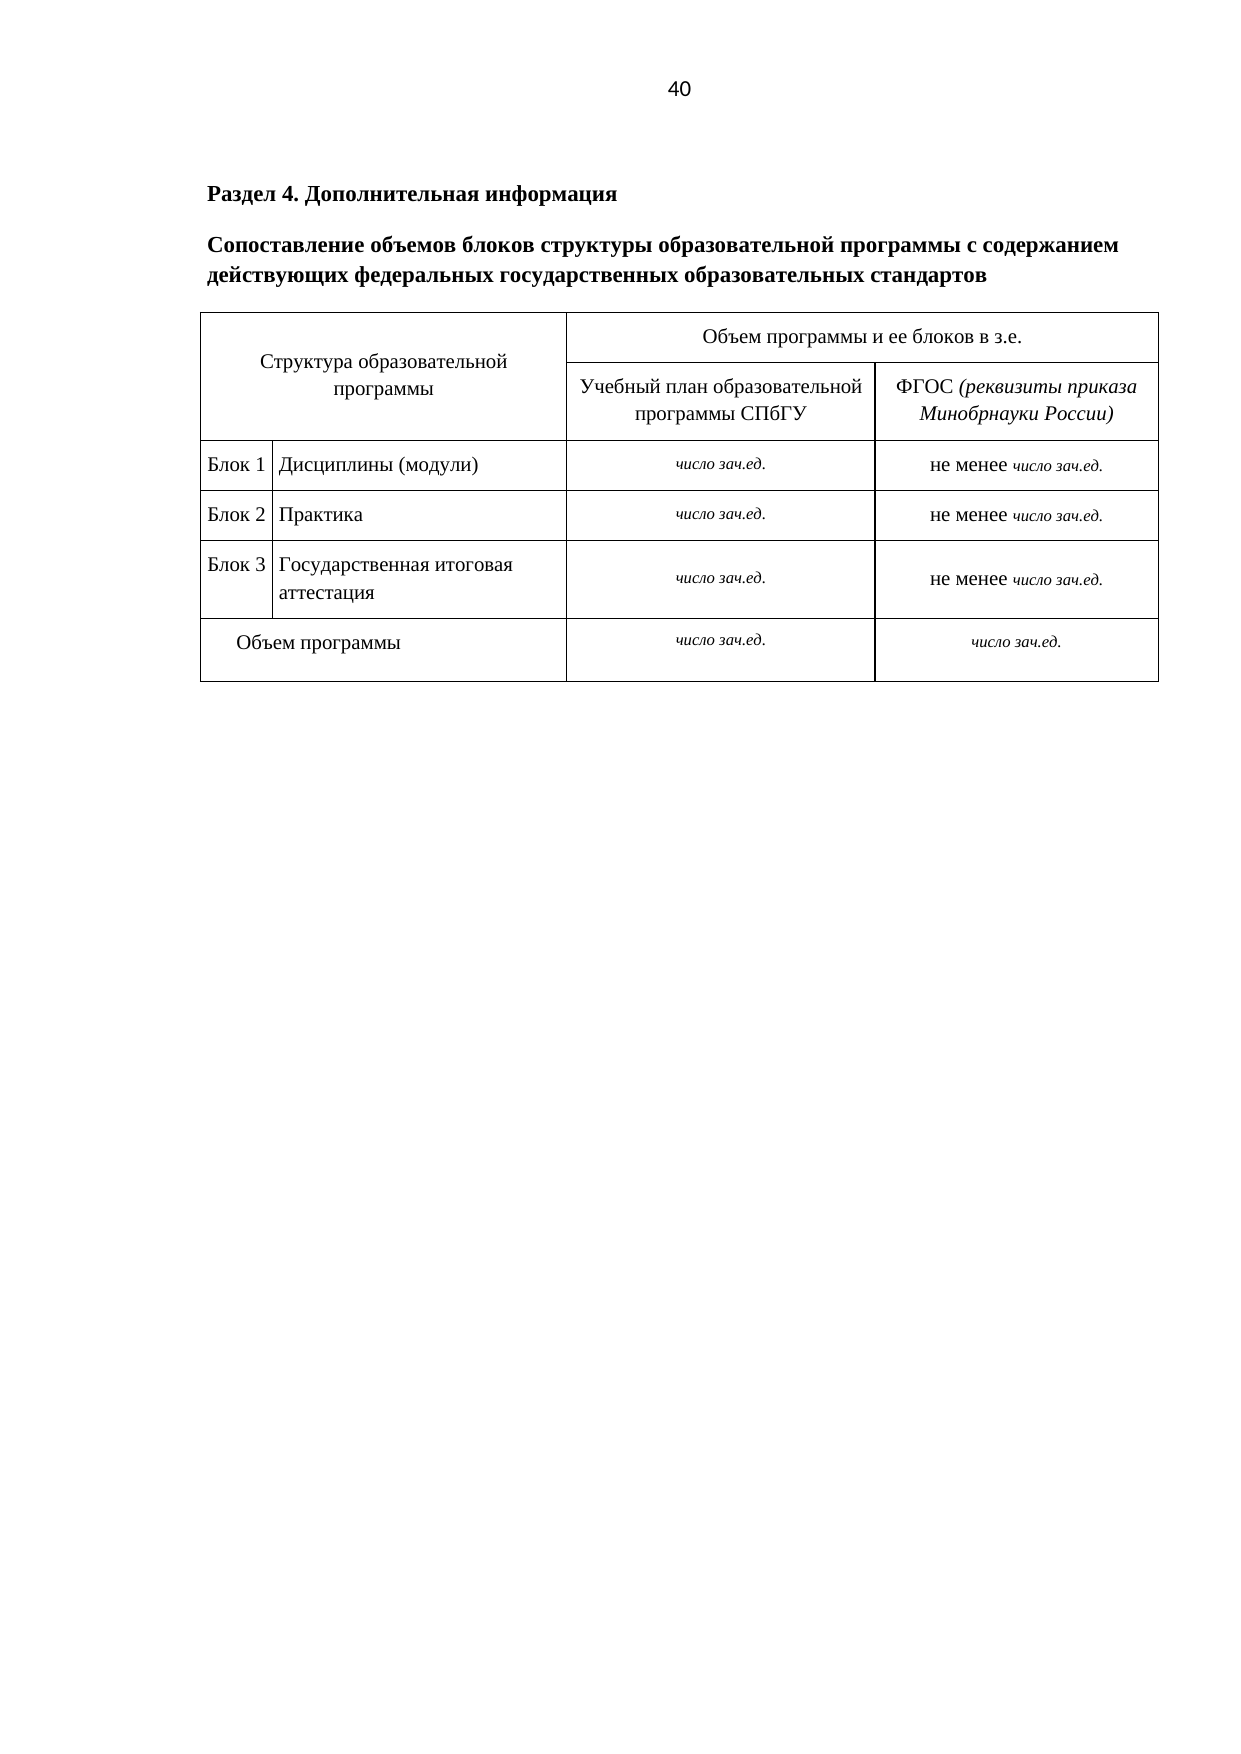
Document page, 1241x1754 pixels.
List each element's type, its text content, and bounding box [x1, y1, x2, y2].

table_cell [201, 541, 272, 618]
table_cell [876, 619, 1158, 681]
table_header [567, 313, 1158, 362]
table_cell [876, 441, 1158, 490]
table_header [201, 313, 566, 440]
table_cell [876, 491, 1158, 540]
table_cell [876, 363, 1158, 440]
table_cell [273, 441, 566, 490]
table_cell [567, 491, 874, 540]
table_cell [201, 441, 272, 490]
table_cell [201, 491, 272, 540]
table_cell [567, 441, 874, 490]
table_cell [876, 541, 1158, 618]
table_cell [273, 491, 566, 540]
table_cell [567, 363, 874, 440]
text Сопоставление объемов блоков структуры образовательной программы с содержанием действующих федеральных государственных образовательных стандартов [207, 231, 1152, 287]
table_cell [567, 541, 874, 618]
text Раздел 4. Дополнительная информация [207, 179, 1152, 206]
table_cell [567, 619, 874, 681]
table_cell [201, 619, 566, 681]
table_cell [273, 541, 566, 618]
